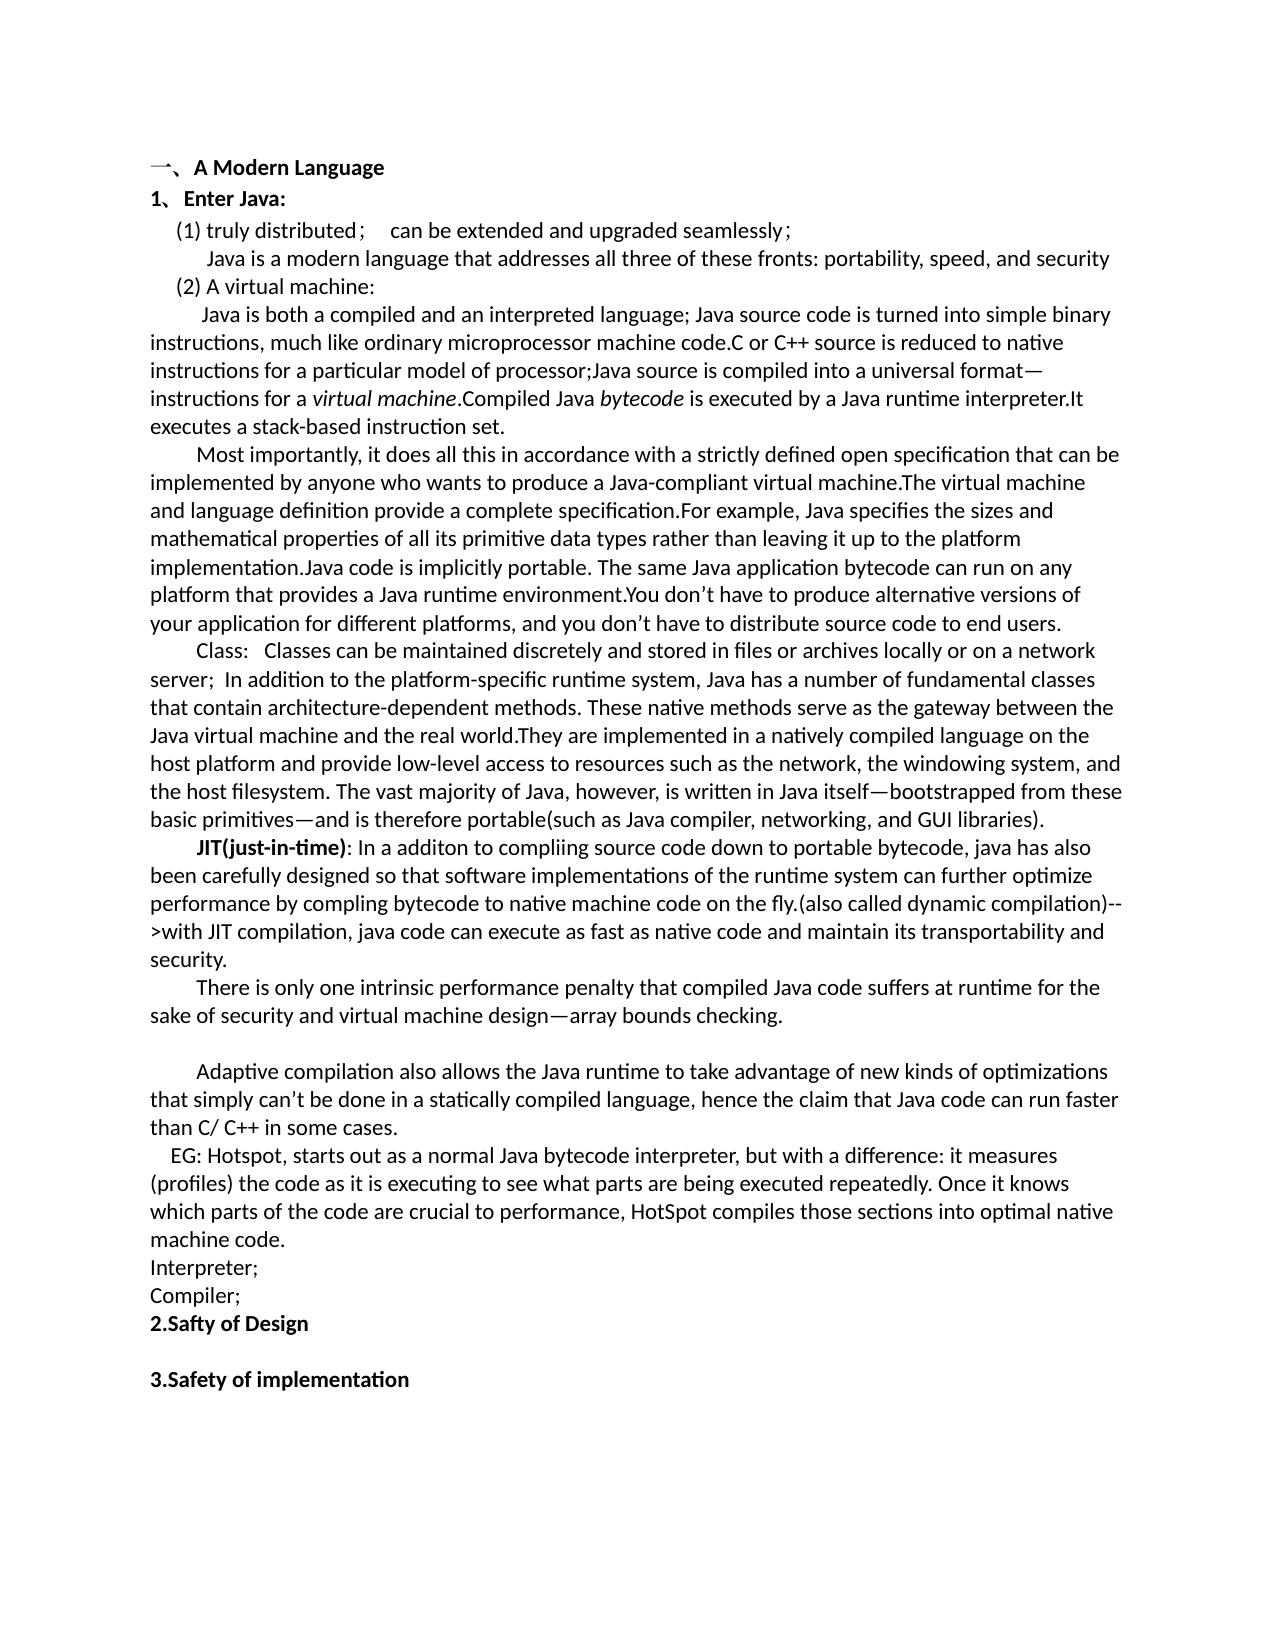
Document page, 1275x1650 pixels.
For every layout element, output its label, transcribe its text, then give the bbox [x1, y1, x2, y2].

text There is only one intrinsic performance penalty that compiled Java code suffers at runtime for the sake of security and virtual machine design—array bounds checking. [150, 973, 1125, 1029]
text 一、A Modern Language [150, 150, 1125, 181]
text EG: Hotspot, starts out as a normal Java bytecode interpreter, but with a difference: it measures (profiles) the code as it is executing to see what parts are being executed repeatedly. Once it knows which parts of the code are crucial to performance, HotSpot compiles those sections into optimal native machine code. [150, 1141, 1125, 1253]
text Compiler; [150, 1281, 1125, 1309]
text Most importantly, it does all this in accordance with a strictly defined open specification that can be implemented by anyone who wants to produce a Java-compliant virtual machine.The virtual machine and language definition provide a complete specification.For example, Java specifies the sizes and mathematical properties of all its primitive data types rather than leaving it up to the platform implementation.Java code is implicitly portable. The same Java application bytecode can run on any platform that provides a Java runtime environment.You don’t have to produce alternative versions of your application for different platforms, and you don’t have to distribute source code to end users. [150, 441, 1125, 637]
text (2) A virtual machine: [150, 272, 1125, 300]
text (1) truly distributed； can be extended and upgraded seamlessly； [150, 213, 1125, 244]
text 3.Safety of implementation [150, 1365, 1125, 1393]
text Interpreter; [150, 1253, 1125, 1281]
text Java is both a compiled and an interpreted language; Java source code is turned into simple binary instructions, much like ordinary microprocessor machine code.C or C++ source is reduced to native instructions for a particular model of processor;Java source is compiled into a universal format—instructions for a virtual machine.Compiled Java bytecode is executed by a Java runtime interpreter.It executes a stack-based instruction set. [150, 300, 1125, 441]
text Java is a modern language that addresses all three of these fronts: portability, speed, and security [150, 244, 1125, 272]
text Class: Classes can be maintained discretely and stored in files or archives locally or on a network server; In addition to the platform-specific runtime system, Java has a number of fundamental classes that contain architecture-dependent methods. These native methods serve as the gateway between the Java virtual machine and the real world.They are implemented in a natively compiled language on the host platform and provide low-level access to resources such as the network, the windowing system, and the host filesystem. The vast majority of Java, however, is written in Java itself—bootstrapped from these basic primitives—and is therefore portable(such as Java compiler, networking, and GUI libraries). [150, 637, 1125, 833]
text 1、Enter Java: [150, 181, 1125, 213]
text Adaptive compilation also allows the Java runtime to take advantage of new kinds of optimizations that simply can’t be done in a statically compiled language, hence the claim that Java code can run faster than C/ C++ in some cases. [150, 1057, 1125, 1141]
text 2.Safty of Design [150, 1309, 1125, 1337]
text JIT(just-in-time): In a additon to compliing source code down to portable bytecode, java has also been carefully designed so that software implementations of the runtime system can further optimize performance by compling bytecode to native machine code on the fly.(also called dynamic compilation)-->with JIT compilation, java code can execute as fast as native code and maintain its transportability and security. [150, 833, 1125, 973]
